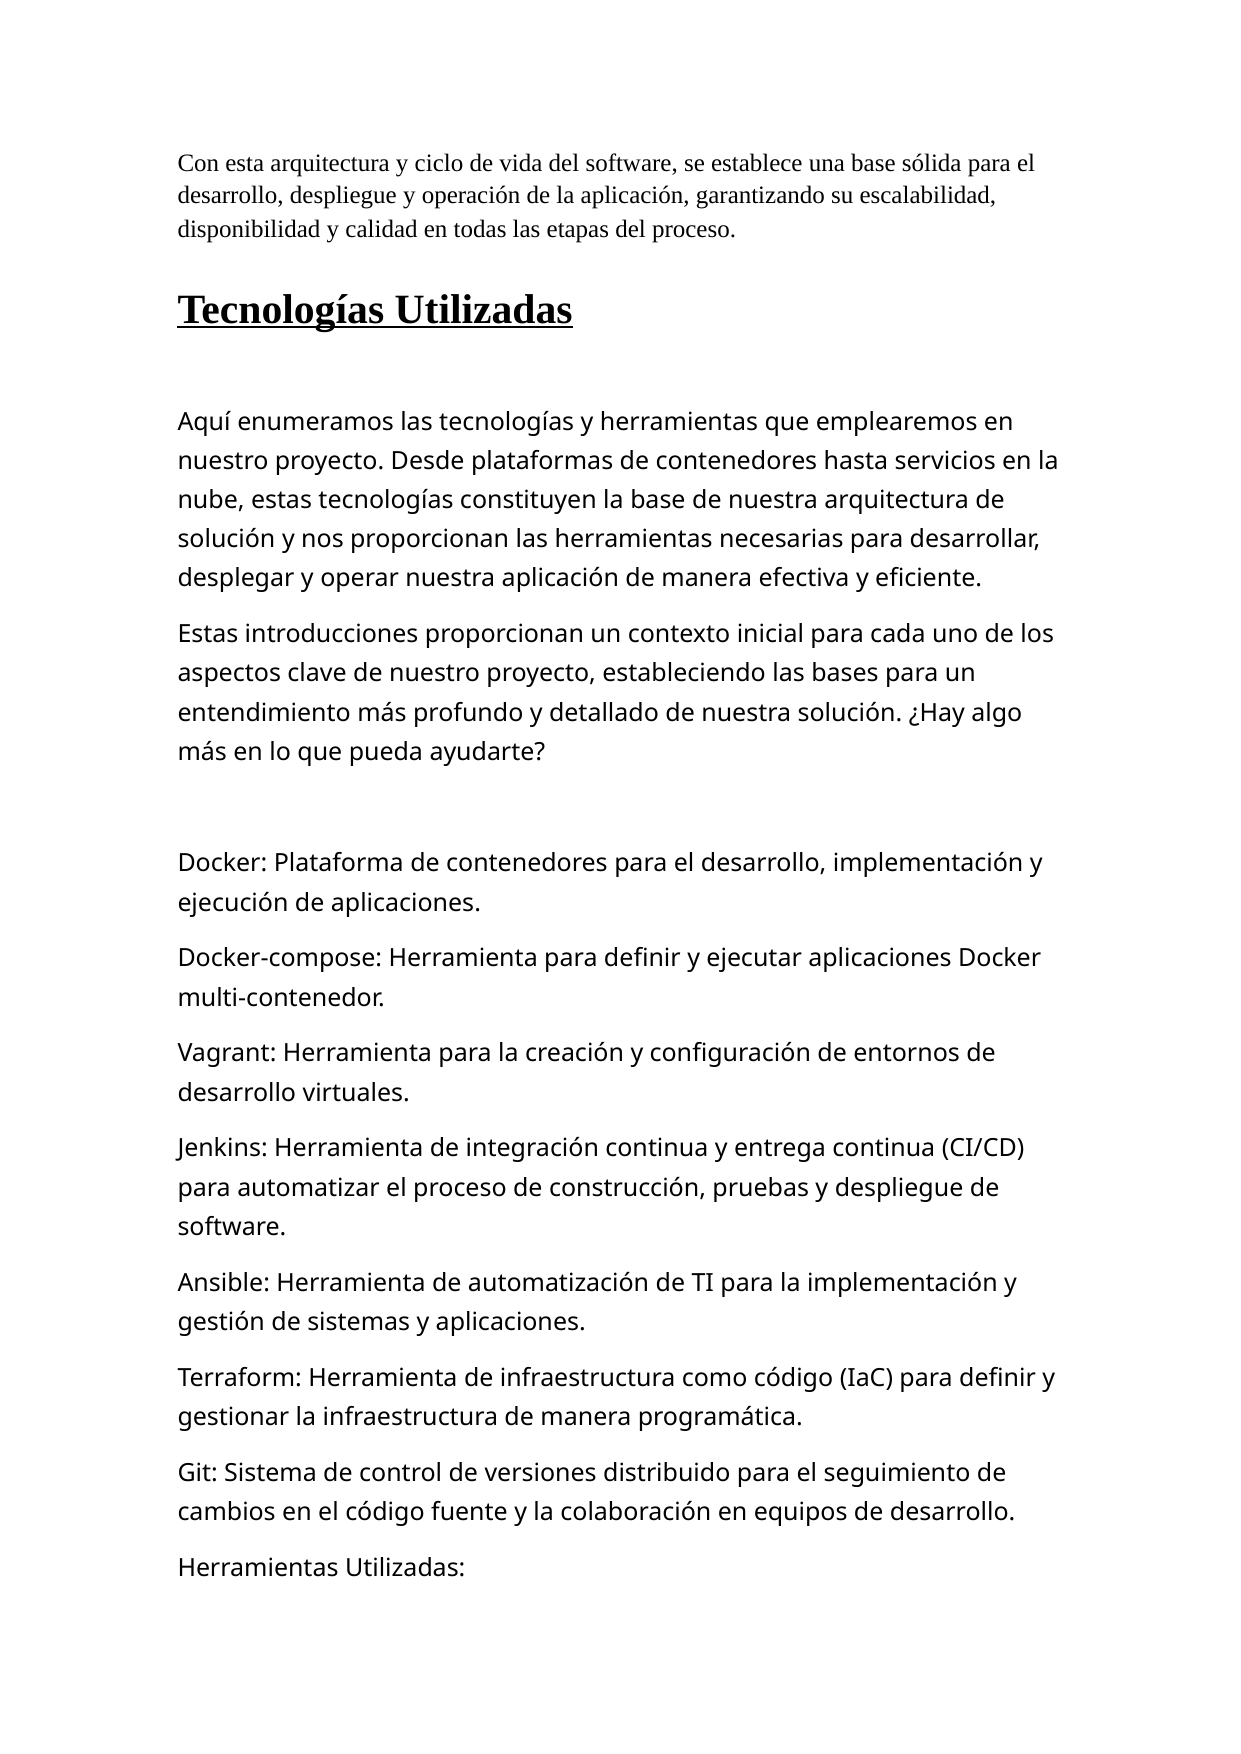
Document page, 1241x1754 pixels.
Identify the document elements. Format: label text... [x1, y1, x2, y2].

text Terraform: Herramienta de infraestructura como código (IaC) para definir y gestionar la infraestructura de manera programática. [177, 1359, 1063, 1432]
text Docker-compose: Herramienta para definir y ejecutar aplicaciones Docker multi-contenedor. [177, 940, 1063, 1013]
text Ansible: Herramienta de automatización de TI para la implementación y gestión de sistemas y aplicaciones. [177, 1264, 1063, 1337]
text Herramientas Utilizadas: [177, 1549, 1063, 1583]
text Vagrant: Herramienta para la creación y configuración de entornos de desarrollo virtuales. [177, 1035, 1063, 1108]
text Docker: Plataforma de contenedores para el desarrollo, implementación y ejecución de aplicaciones. [177, 845, 1063, 918]
text Git: Sistema de control de versiones distribuido para el seguimiento de cambios en el código fuente y la colaboración en equipos de desarrollo. [177, 1454, 1063, 1527]
subtitle Tecnologías Utilizadas [177, 284, 1063, 332]
text Estas introducciones proporcionan un contexto inicial para cada uno de los aspectos clave de nuestro proyecto, estableciendo las bases para un entendimiento más profundo y detallado de nuestra solución. ¿Hay algo más en lo que pueda ayudarte? [177, 616, 1063, 767]
text Jenkins: Herramienta de integración continua y entrega continua (CI/CD) para automatizar el proceso de construcción, pruebas y despliegue de software. [177, 1130, 1063, 1242]
text Aquí enumeramos las tecnologías y herramientas que emplearemos en nuestro proyecto. Desde plataformas de contenedores hasta servicios en la nube, estas tecnologías constituyen la base de nuestra arquitectura de solución y nos proporcionan las herramientas necesarias para desarrollar, desplegar y operar nuestra aplicación de manera efectiva y eficiente. [177, 403, 1063, 594]
